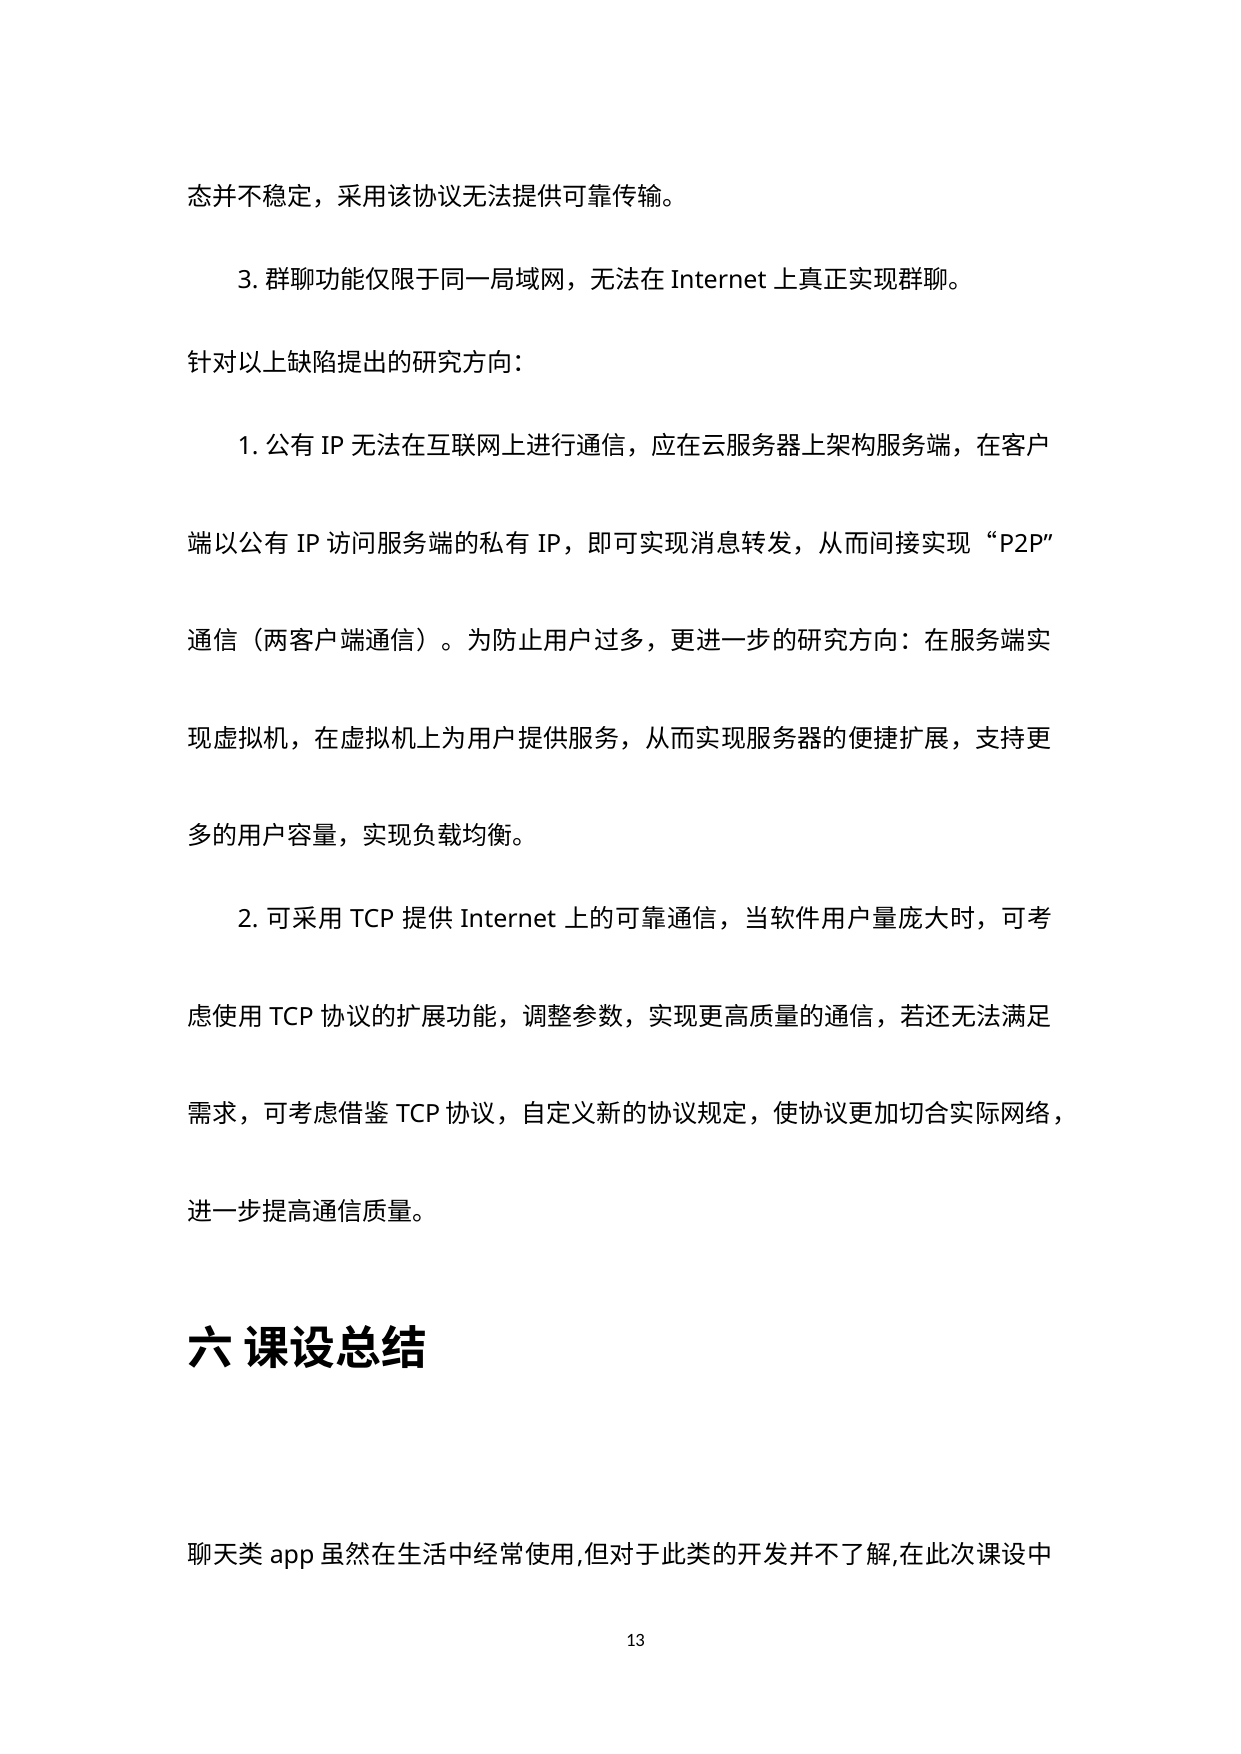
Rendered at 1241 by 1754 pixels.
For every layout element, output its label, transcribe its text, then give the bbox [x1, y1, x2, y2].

text 1. 公有 IP 无法在互联网上进行通信，应在云服务器上架构服务端，在客户端以公有 IP访问服务端的私有 IP，即可实现消息转发，从而间接实现“P2P”通信（两客户端通信）。为防止用户过多，更进一步的研究方向：在服务端实现虚拟机，在虚拟机上为用户提供服务，从而实现服务器的便捷扩展，支持更多的用户容量，实现负载均衡。 [187, 411, 1053, 866]
text 2. 可采用 TCP 提供 Internet 上的可靠通信，当软件用户量庞大时，可考虑使用 TCP 协议的扩展功能，调整参数，实现更高质量的通信，若还无法满足需求，可考虑借鉴 TCP协议，自定义新的协议规定，使协议更加切合实际网络，进一步提高通信质量。 [187, 884, 1053, 1242]
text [187, 162, 1053, 227]
subtitle 六 课设总结 [187, 1296, 1053, 1393]
text 针对以上缺陷提出的研究方向： [187, 328, 1053, 393]
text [187, 1520, 1053, 1585]
text 3. 群聊功能仅限于同一局域网，无法在 Internet 上真正实现群聊。 [187, 245, 1053, 310]
